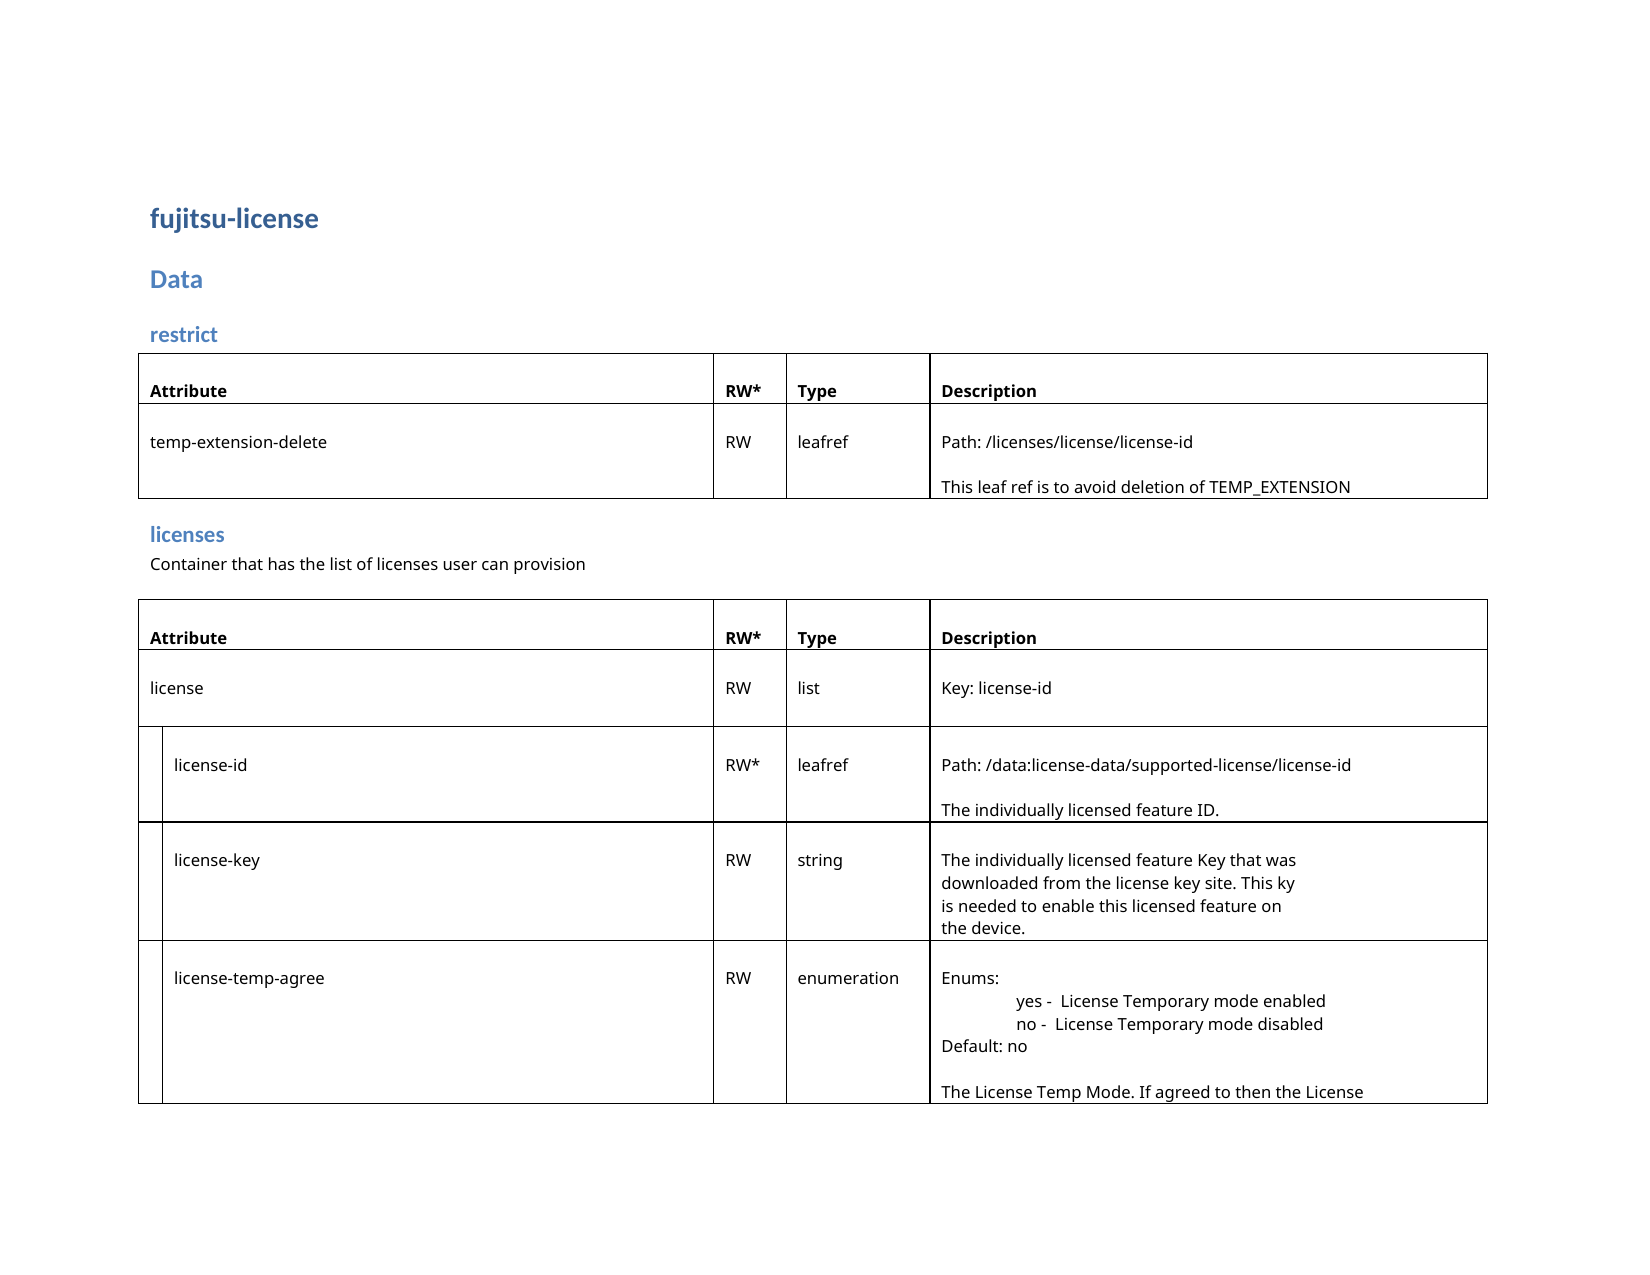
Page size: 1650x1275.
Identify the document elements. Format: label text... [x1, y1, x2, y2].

subtitle restrict [150, 321, 1500, 348]
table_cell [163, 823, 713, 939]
text Container that has the list of licenses user can provision [150, 552, 1500, 575]
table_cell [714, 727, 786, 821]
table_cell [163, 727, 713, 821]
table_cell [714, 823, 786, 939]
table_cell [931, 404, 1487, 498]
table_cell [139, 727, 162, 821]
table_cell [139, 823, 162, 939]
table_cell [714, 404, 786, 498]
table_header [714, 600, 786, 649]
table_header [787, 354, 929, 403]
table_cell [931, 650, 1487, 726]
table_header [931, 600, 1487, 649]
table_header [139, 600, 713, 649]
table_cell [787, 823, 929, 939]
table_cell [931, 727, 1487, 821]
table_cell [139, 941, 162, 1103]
subtitle Data [150, 262, 1500, 295]
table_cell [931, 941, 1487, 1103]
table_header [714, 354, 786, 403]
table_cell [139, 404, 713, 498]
subtitle licenses [150, 520, 1500, 548]
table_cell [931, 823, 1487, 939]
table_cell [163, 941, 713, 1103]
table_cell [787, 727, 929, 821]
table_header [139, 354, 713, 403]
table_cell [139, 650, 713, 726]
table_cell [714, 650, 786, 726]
subtitle fujitsu-license [150, 200, 1500, 236]
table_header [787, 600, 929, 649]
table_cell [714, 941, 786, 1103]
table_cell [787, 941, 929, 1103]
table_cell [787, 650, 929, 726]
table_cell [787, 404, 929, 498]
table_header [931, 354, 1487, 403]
